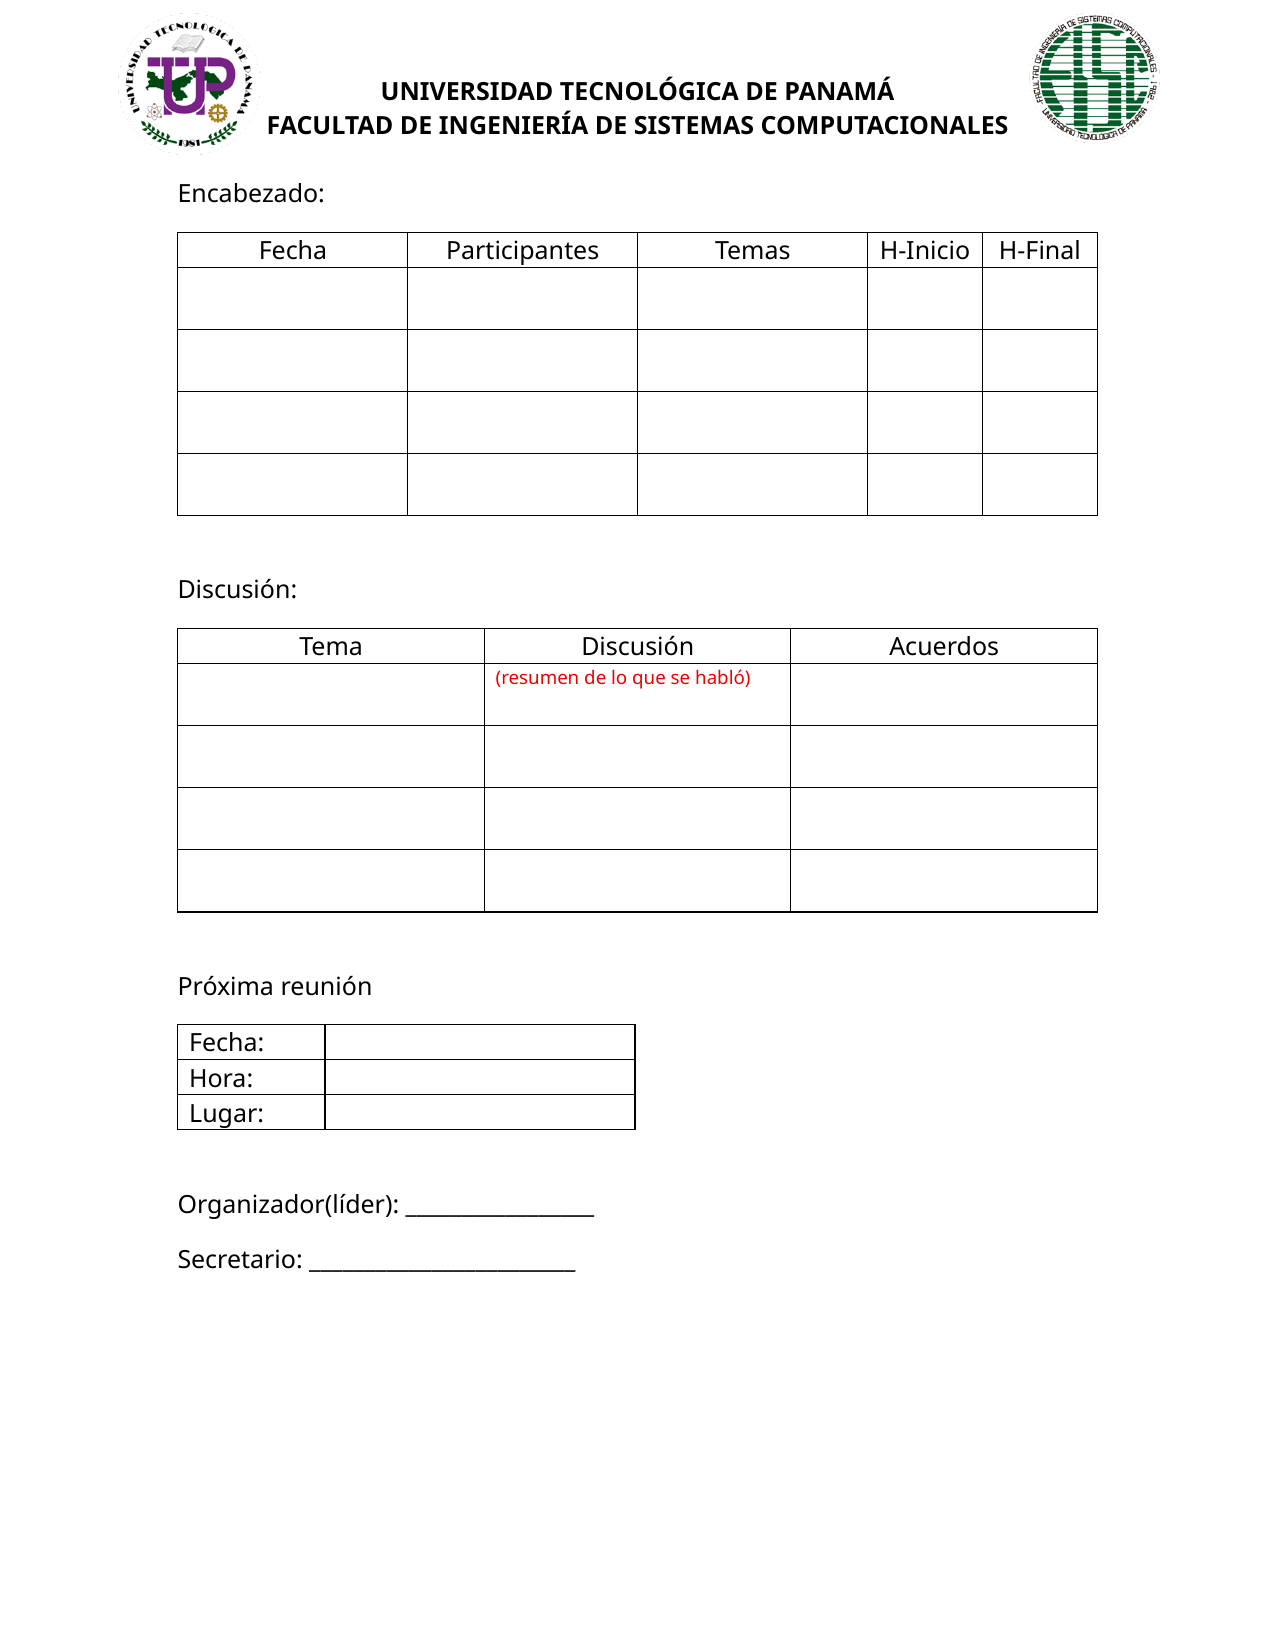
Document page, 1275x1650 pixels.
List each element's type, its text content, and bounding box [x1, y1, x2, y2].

table_cell [983, 392, 1097, 453]
table_cell Lugar: [178, 1095, 324, 1129]
picture [115, 11, 263, 158]
table_cell [326, 1095, 634, 1129]
table_cell Hora: [178, 1060, 324, 1094]
table_cell [485, 788, 790, 849]
table_cell [485, 850, 790, 911]
table_cell [178, 850, 484, 911]
table_header Acuerdos [791, 629, 1097, 663]
text Próxima reunión [177, 968, 1098, 1002]
picture [1028, 11, 1161, 144]
table_header Participantes [408, 233, 637, 267]
table_cell [791, 726, 1097, 787]
table_header Discusión [485, 629, 790, 663]
table_header Temas [638, 233, 867, 267]
table_cell [868, 330, 982, 391]
table_cell [178, 726, 484, 787]
text Discusión: [177, 572, 1098, 606]
table_cell [791, 788, 1097, 849]
table_cell [638, 392, 867, 453]
table_header H-Inicio [868, 233, 982, 267]
table_cell [983, 454, 1097, 515]
table_cell [178, 788, 484, 849]
table_cell [638, 454, 867, 515]
table_cell [485, 726, 790, 787]
table_header Fecha [178, 233, 407, 267]
table_header H-Final [983, 233, 1097, 267]
table_cell [178, 664, 484, 725]
table_cell [791, 664, 1097, 725]
table_cell [638, 330, 867, 391]
table_header [326, 1025, 634, 1059]
table_cell [791, 850, 1097, 911]
table_cell [408, 330, 637, 391]
table_cell [178, 330, 407, 391]
table_cell [408, 392, 637, 453]
text Secretario: ________________________ [177, 1242, 1098, 1276]
text Organizador(líder): _________________ [177, 1186, 1098, 1220]
table_cell [326, 1060, 634, 1094]
table_cell [983, 268, 1097, 329]
table_cell (resumen de lo que se habló) [485, 664, 790, 725]
table_cell [408, 268, 637, 329]
table_cell [983, 330, 1097, 391]
table_cell [178, 268, 407, 329]
table_cell [178, 454, 407, 515]
table_cell [868, 454, 982, 515]
text Encabezado: [177, 176, 1098, 210]
table_cell [178, 392, 407, 453]
table_cell [638, 268, 867, 329]
table_header Tema [178, 629, 484, 663]
table_header Fecha: [178, 1025, 324, 1059]
table_cell [408, 454, 637, 515]
table_cell [868, 268, 982, 329]
table_cell [868, 392, 982, 453]
